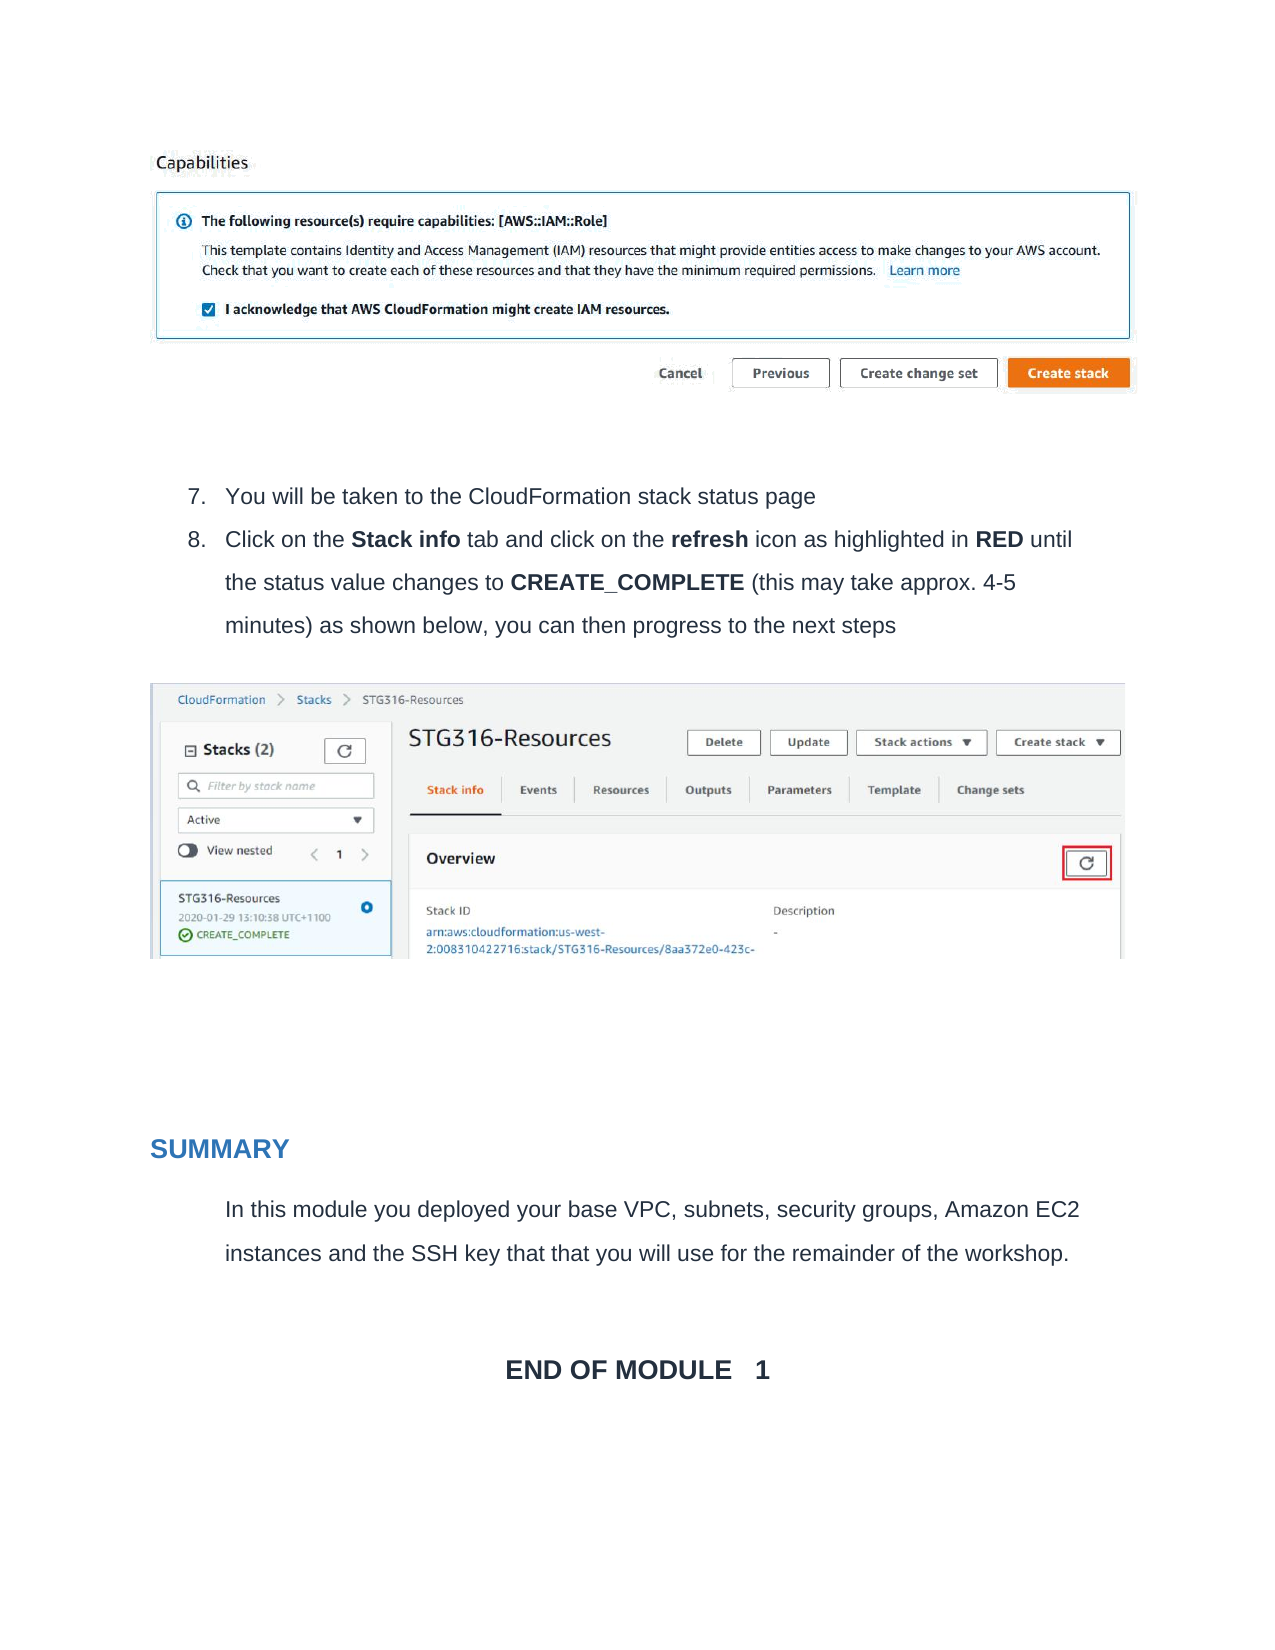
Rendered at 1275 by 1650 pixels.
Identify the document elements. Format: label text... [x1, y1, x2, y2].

picture [150, 683, 1125, 959]
text SUMMARY [150, 1133, 1125, 1164]
picture [150, 150, 1138, 394]
list Click on the Stack info tab and click on the refresh icon as highlighted in RED until the status value changes to CREATE_COMPLETE (this may take approx. 4-5 minutes) as shown below, you can then progress to the next steps [187, 526, 1104, 639]
text END OF MODULE 1 [150, 1354, 1125, 1386]
text In this module you deployed your base VPC, subnets, security groups, Amazon EC2 instances and the SSH key that that you will use for the remainder of the workshop. [225, 1196, 1094, 1266]
list You will be taken to the CloudFormation stack status page [187, 483, 1125, 509]
